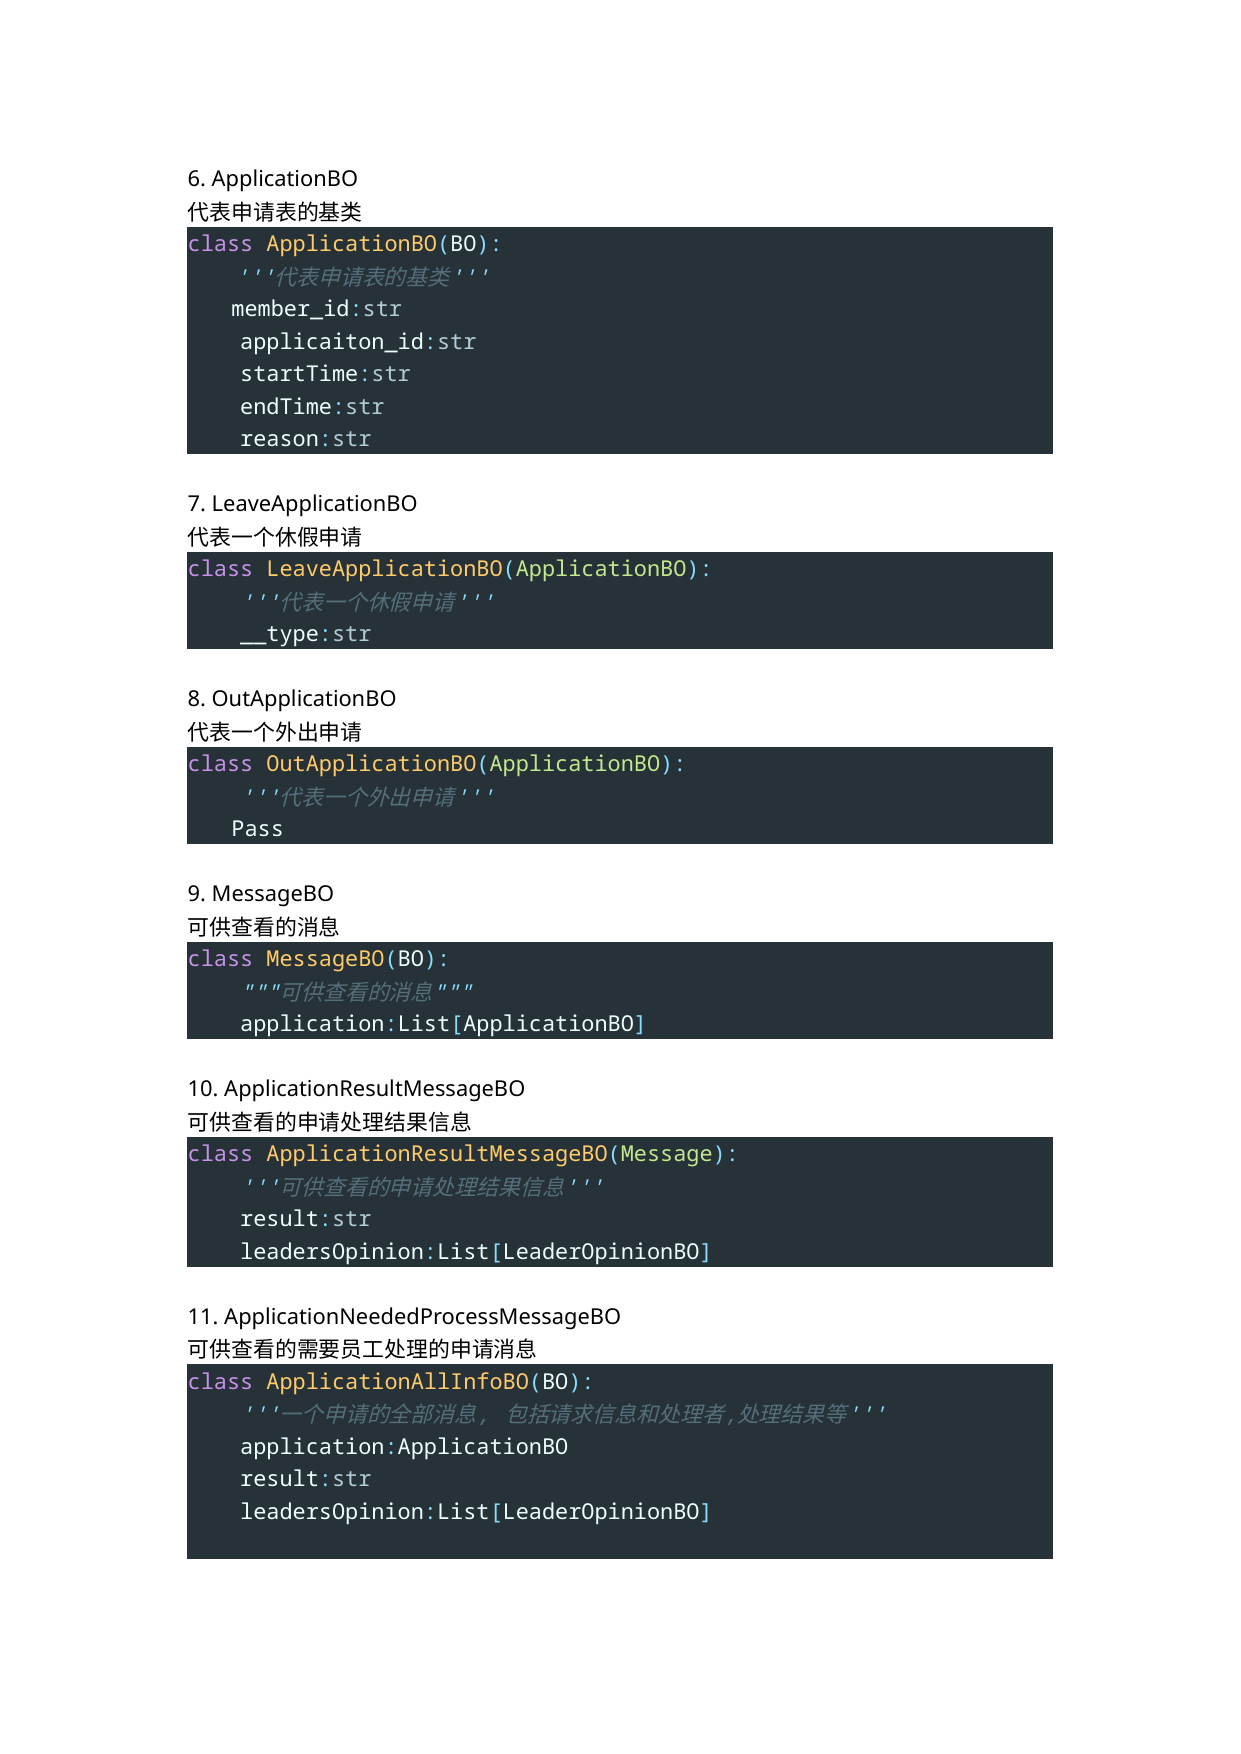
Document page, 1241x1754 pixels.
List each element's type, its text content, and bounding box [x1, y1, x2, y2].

text Pass [187, 812, 1053, 844]
text member_id:str [187, 292, 1053, 324]
text 可供查看的消息 [187, 909, 1053, 942]
text class MessageBO(BO): [187, 942, 1053, 974]
text '''代表一个休假申请''' [187, 584, 1053, 617]
text """可供查看的消息""" [187, 974, 1053, 1007]
text 8. OutApplicationBO [187, 682, 1053, 714]
text 代表一个休假申请 [187, 519, 1053, 552]
text '''代表申请表的基类''' [187, 259, 1053, 292]
text applicaiton_id:str [187, 324, 1053, 357]
text reason:str [187, 422, 1053, 454]
text '''一个申请的全部消息, 包括请求信息和处理者,处理结果等''' [187, 1397, 1053, 1429]
text leadersOpinion:List[LeaderOpinionBO] [187, 1494, 1053, 1527]
text class LeaveApplicationBO(ApplicationBO): [187, 552, 1053, 584]
text class OutApplicationBO(ApplicationBO): [187, 747, 1053, 779]
text 6. ApplicationBO [187, 162, 1053, 194]
text 代表申请表的基类 [187, 194, 1053, 227]
text 9. MessageBO [187, 877, 1053, 909]
text leadersOpinion:List[LeaderOpinionBO] [187, 1234, 1053, 1267]
text result:str [187, 1202, 1053, 1234]
text application:List[ApplicationBO] [187, 1007, 1053, 1039]
text '''代表一个外出申请''' [187, 779, 1053, 812]
text 代表一个外出申请 [187, 714, 1053, 747]
text 7. LeaveApplicationBO [187, 487, 1053, 519]
text 10. ApplicationResultMessageBO [187, 1072, 1053, 1104]
text __type:str [187, 617, 1053, 649]
text result:str [187, 1462, 1053, 1494]
text 可供查看的需要员工处理的申请消息 [187, 1332, 1053, 1364]
text '''可供查看的申请处理结果信息''' [187, 1169, 1053, 1202]
text application:ApplicationBO [187, 1429, 1053, 1462]
text 11. ApplicationNeededProcessMessageBO [187, 1299, 1053, 1332]
text 可供查看的申请处理结果信息 [187, 1104, 1053, 1137]
text class ApplicationResultMessageBO(Message): [187, 1137, 1053, 1169]
text startTime:str [187, 357, 1053, 389]
text endTime:str [187, 389, 1053, 422]
text class ApplicationAllInfoBO(BO): [187, 1364, 1053, 1397]
text class ApplicationBO(BO): [187, 227, 1053, 259]
